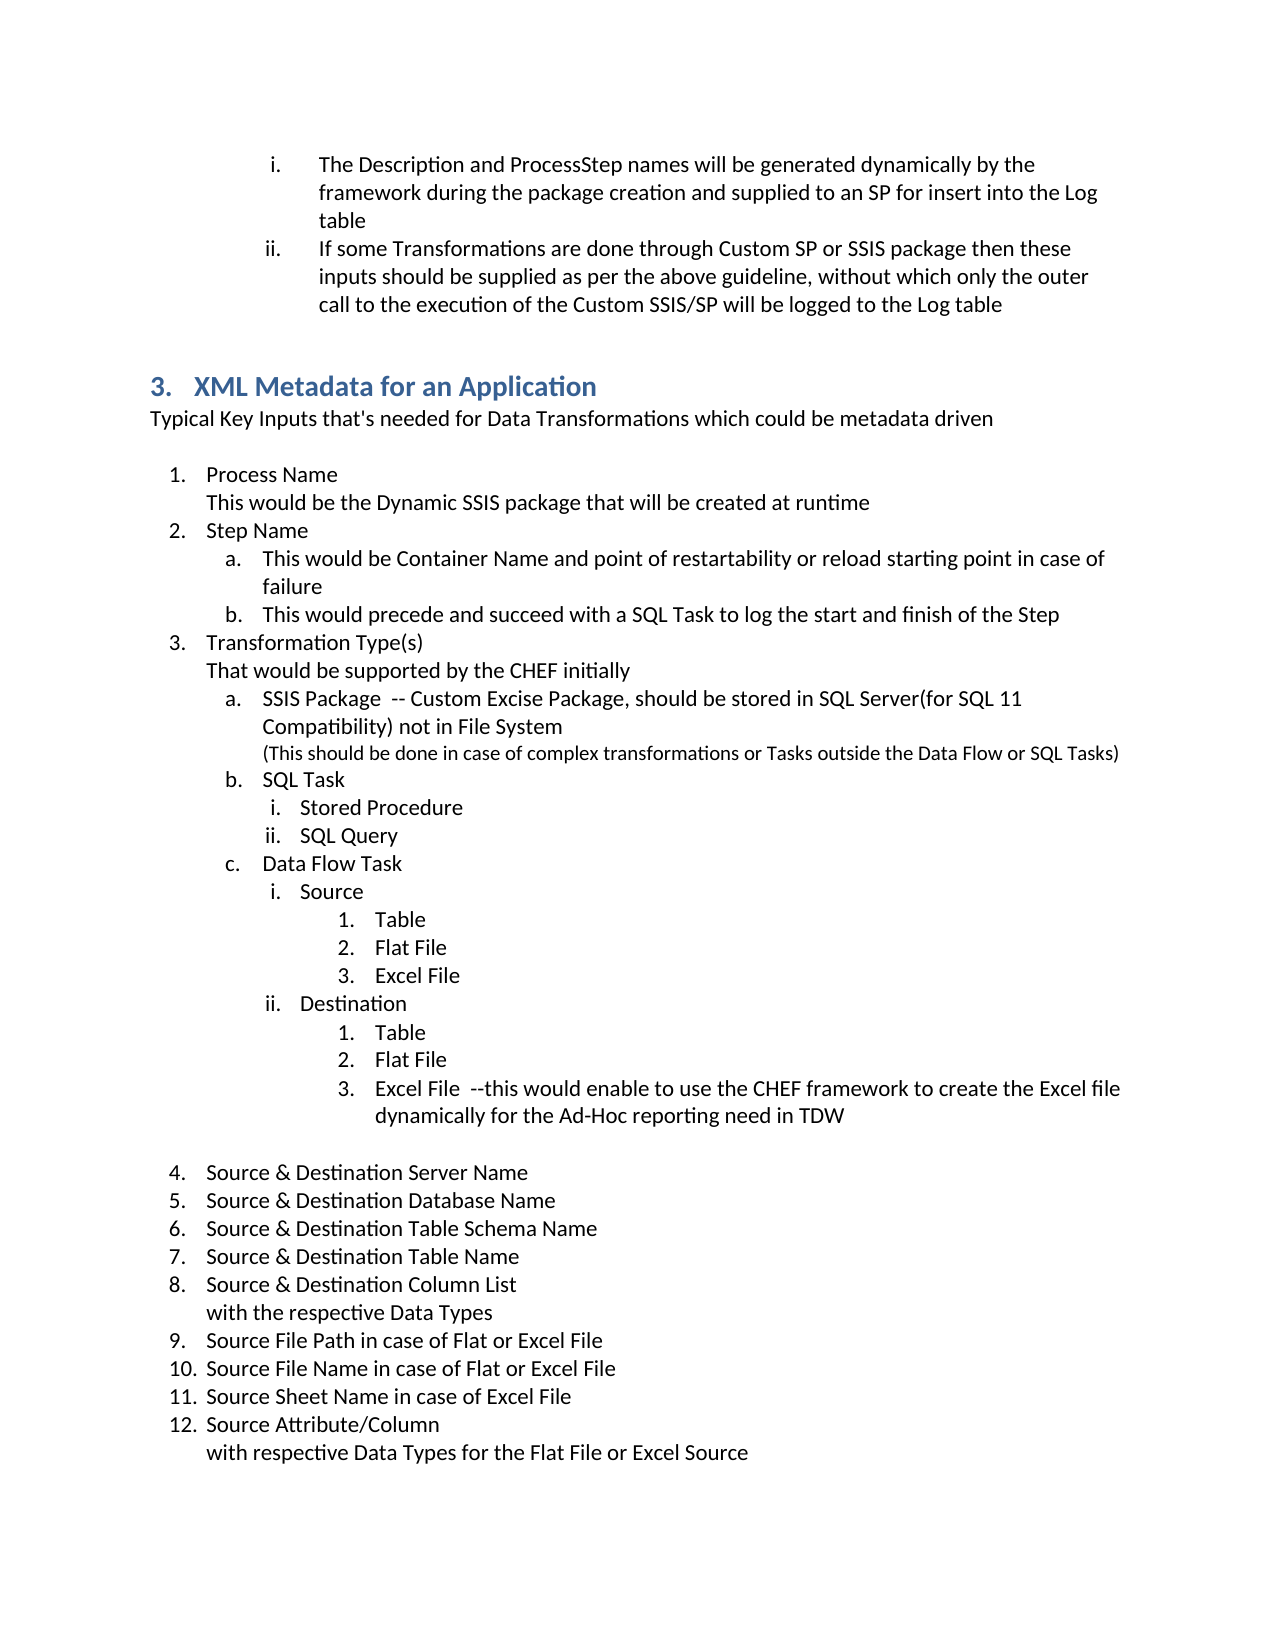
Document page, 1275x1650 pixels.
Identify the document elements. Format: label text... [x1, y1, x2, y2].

list Data Flow Task [225, 849, 1125, 877]
list Source & Destination Database Name [169, 1186, 1125, 1214]
list Flat File [337, 933, 1125, 962]
list Process Name [169, 460, 1125, 488]
list Destination [281, 989, 1125, 1018]
list Source File Path in case of Flat or Excel File [169, 1326, 1125, 1354]
text Typical Key Inputs that's needed for Data Transformations which could be metadata driven [150, 404, 1125, 432]
text (This should be done in case of complex transformations or Tasks outside the Data Flow or SQL Tasks) [262, 740, 1125, 765]
list Table [337, 906, 1125, 933]
list Flat File [337, 1046, 1125, 1074]
text That would be supported by the CHEF initially [206, 656, 1125, 684]
list Source [281, 877, 1125, 906]
list Excel File --this would enable to use the CHEF framework to create the Excel file dynamically for the Ad-Hoc reporting need in TDW [337, 1074, 1125, 1130]
list SSIS Package -- Custom Excise Package, should be stored in SQL Server(for SQL 11 Compatibility) not in File System [225, 684, 1125, 740]
list Source Sheet Name in case of Excel File [169, 1382, 1125, 1410]
list Source Attribute/Column [169, 1410, 1125, 1438]
list This would be Container Name and point of restartability or reload starting point in case of failure [225, 544, 1125, 600]
text with the respective Data Types [206, 1298, 1125, 1326]
list Source File Name in case of Flat or Excel File [169, 1354, 1125, 1382]
list Table [337, 1018, 1125, 1046]
subtitle XML Metadata for an Application [150, 368, 1125, 404]
list Source & Destination Table Schema Name [169, 1214, 1125, 1242]
text with respective Data Types for the Flat File or Excel Source [206, 1438, 1125, 1466]
list This would precede and succeed with a SQL Task to log the start and finish of the Step [225, 600, 1125, 628]
list Source & Destination Table Name [169, 1242, 1125, 1270]
list Source & Destination Column List [169, 1270, 1125, 1298]
list Stored Procedure [281, 793, 1125, 821]
text This would be the Dynamic SSIS package that will be created at runtime [206, 488, 1125, 516]
list Excel File [337, 962, 1125, 989]
list If some Transformations are done through Custom SP or SSIS package then these inputs should be supplied as per the above guideline, without which only the outer call to the execution of the Custom SSIS/SP will be logged to the Log table [281, 234, 1125, 318]
list SQL Query [281, 821, 1125, 849]
list The Description and ProcessStep names will be generated dynamically by the framework during the package creation and supplied to an SP for insert into the Log table [281, 150, 1125, 234]
list Source & Destination Server Name [169, 1158, 1125, 1186]
list Step Name [169, 516, 1125, 544]
list SQL Task [225, 765, 1125, 793]
list Transformation Type(s) [169, 628, 1125, 656]
